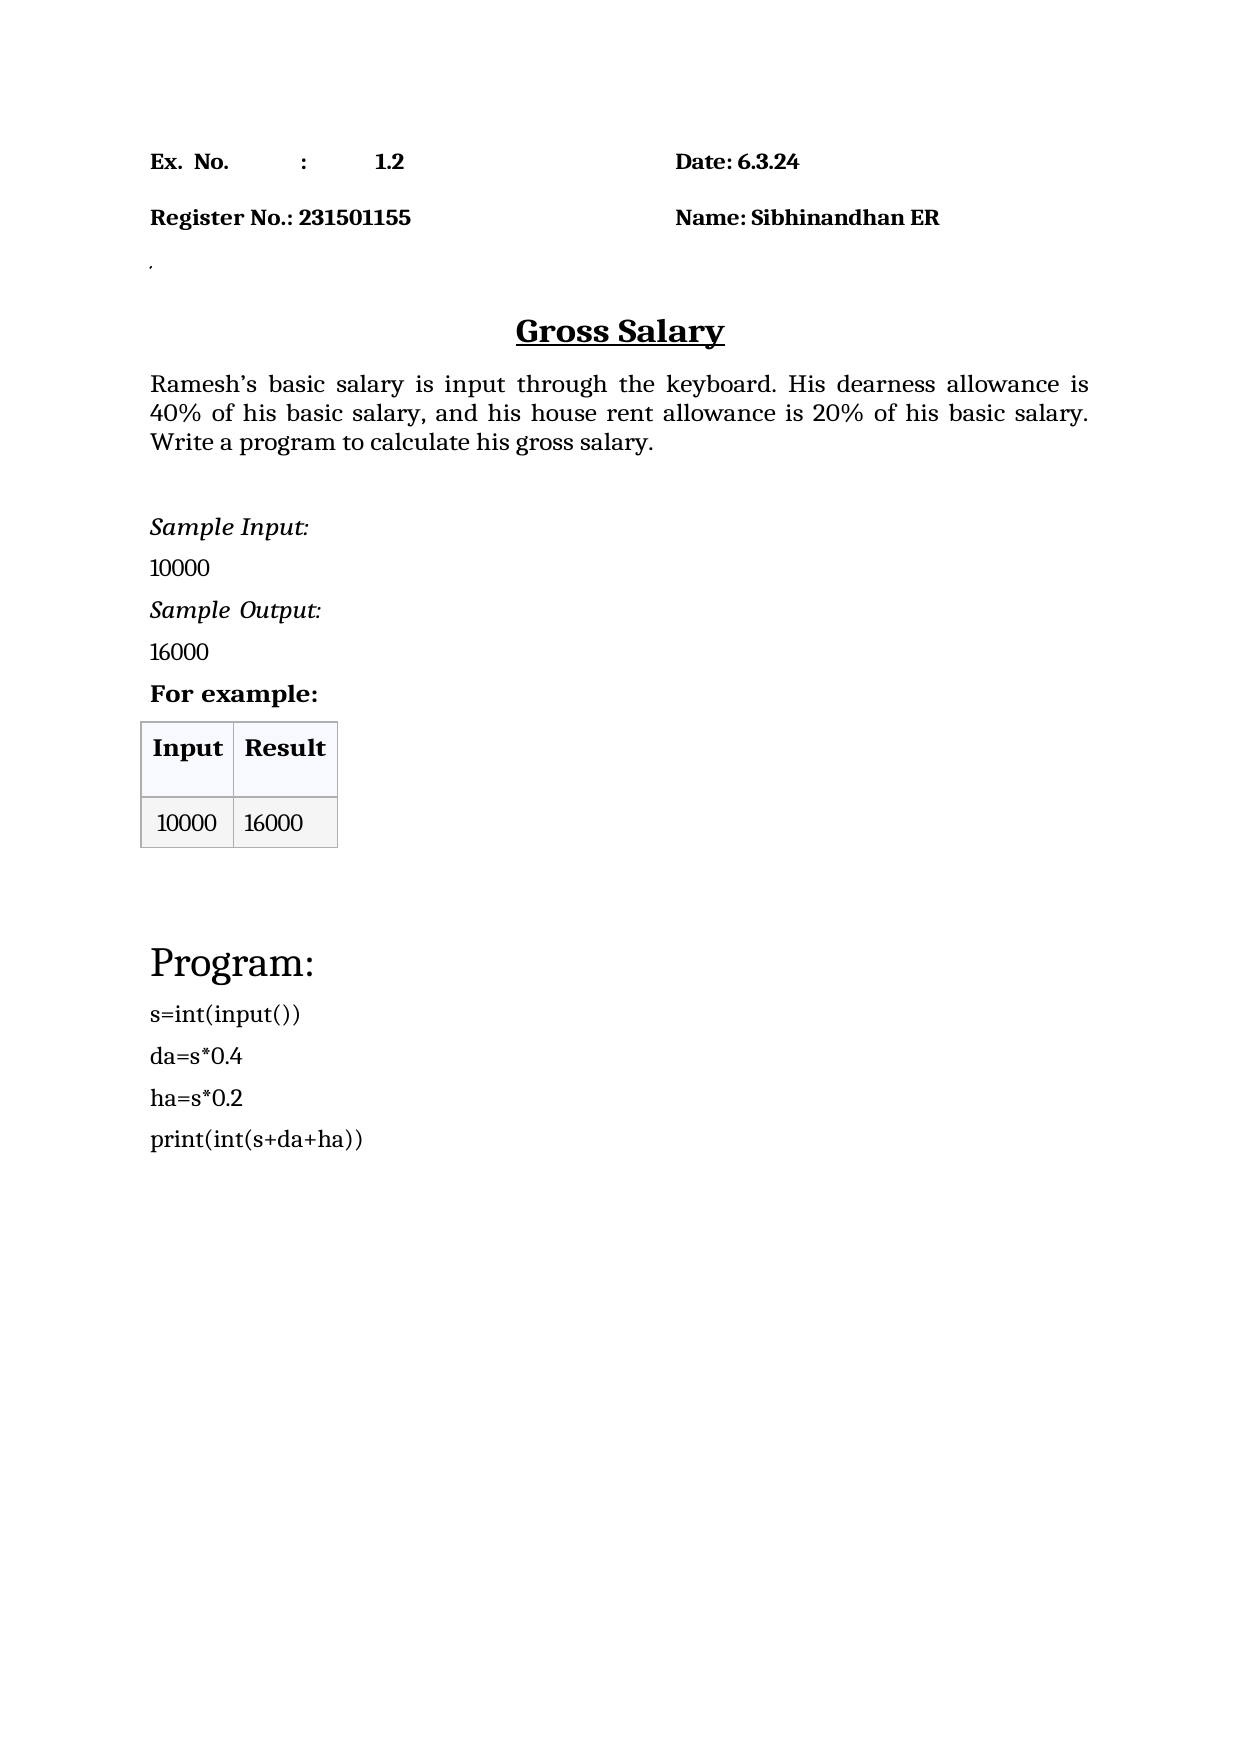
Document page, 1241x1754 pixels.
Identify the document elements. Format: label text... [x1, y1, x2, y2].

text Sample Output: [150, 596, 1211, 625]
text Sample Input: [150, 512, 1211, 541]
table_header Result [234, 723, 337, 796]
text 16000 [150, 638, 1211, 667]
table_header Input [142, 723, 233, 796]
subtitle Gross Salary [129, 312, 1112, 350]
text Ramesh’s basic salary is input through the keyboard. His dearness allowance is 40% of his basic salary, and his house rent allowance is 20% of his basic salary. Write a program to calculate his gross salary. [150, 370, 1091, 457]
text print(int(s+da+ha)) [150, 1125, 1211, 1154]
table_cell 10000 [142, 798, 233, 847]
table_cell 16000 [234, 798, 337, 847]
text Register No.: 231501155 Name: Sibhinandhan ER [150, 204, 1211, 231]
text 10000 [150, 554, 1211, 583]
subtitle Program: [150, 939, 1211, 987]
text s=int(input()) da=s*0.4 ha=s*0.2 [150, 1000, 332, 1112]
text Ex. No. : 1.2 Date: 6.3.24 [150, 149, 1211, 175]
text For example: [150, 680, 1211, 709]
